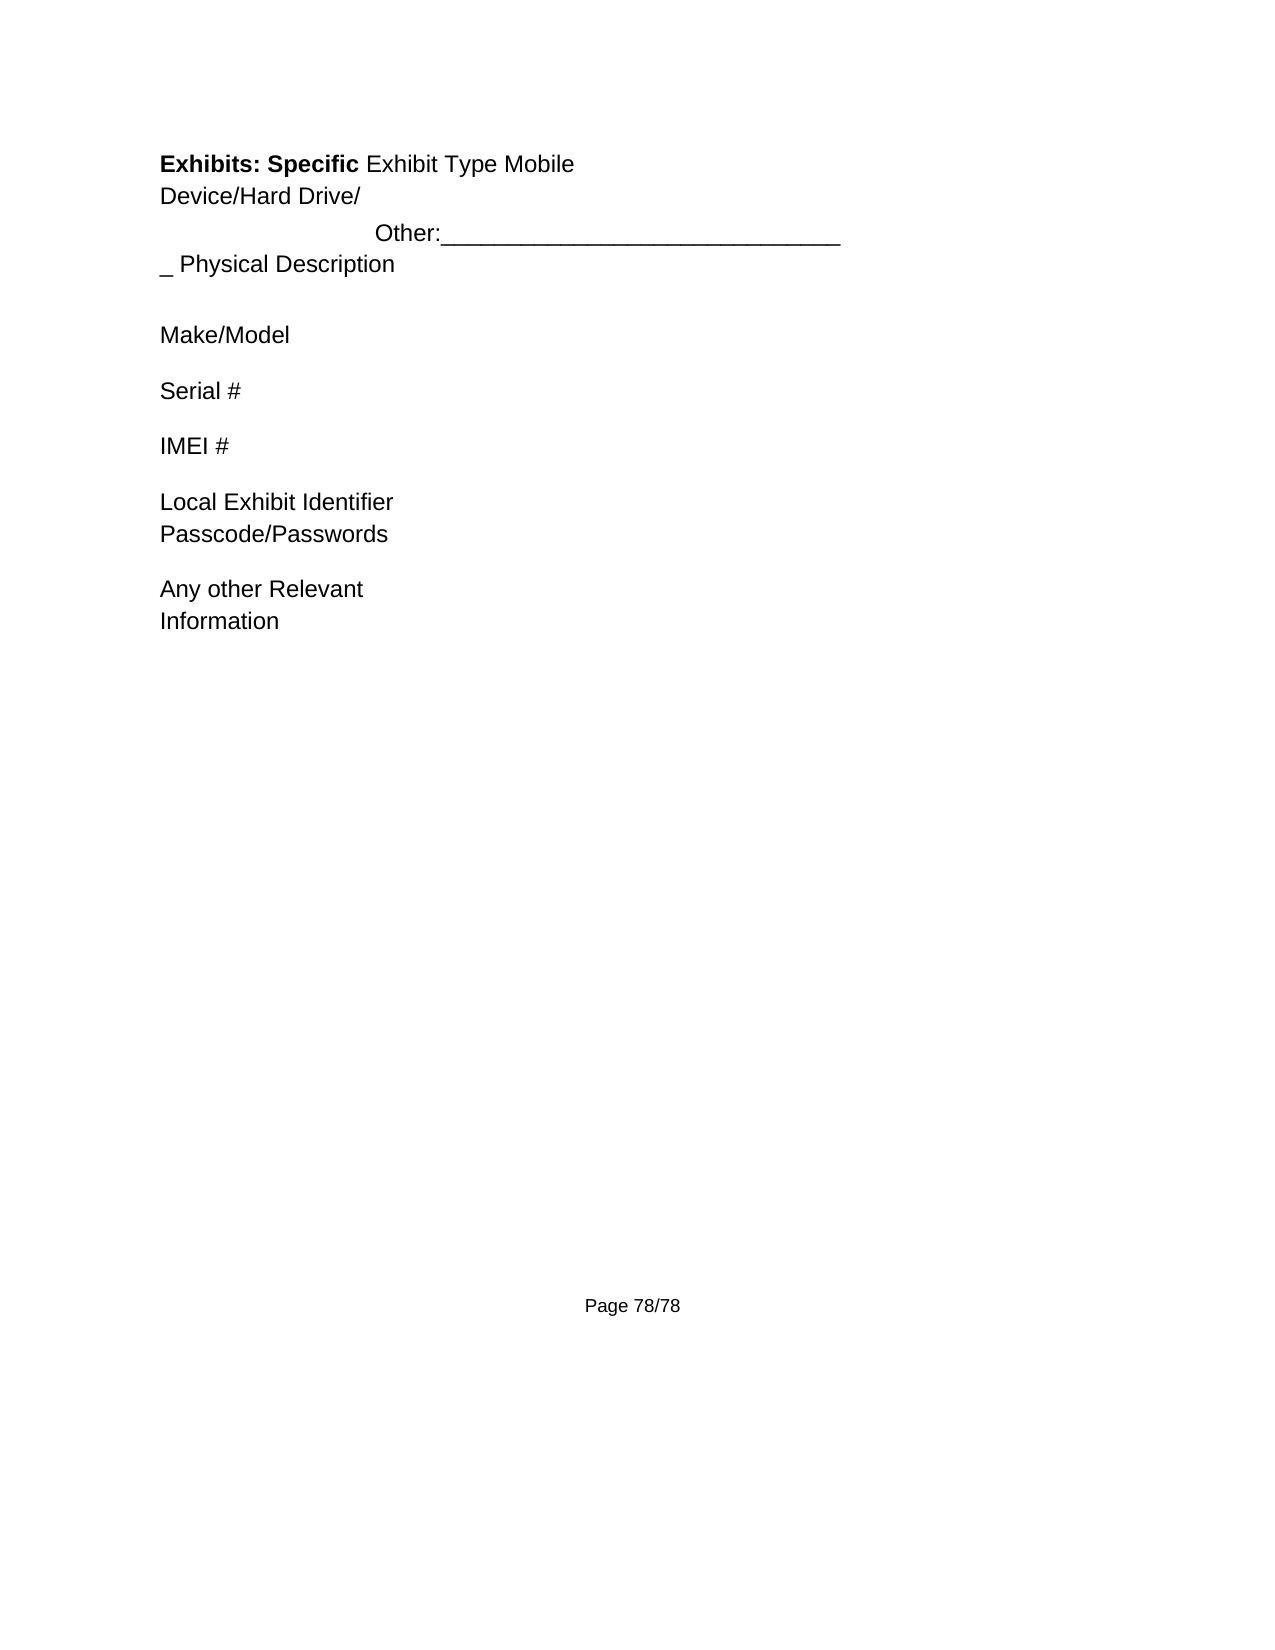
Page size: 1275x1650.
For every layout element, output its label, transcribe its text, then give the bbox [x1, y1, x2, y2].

text Page 78/78 [584, 1295, 706, 1317]
text Any other Relevant Information [159, 575, 382, 634]
text Other:_______________________________ Physical Description [159, 219, 852, 278]
text Make/Model [159, 321, 322, 348]
text Exhibits: Specific Exhibit Type Mobile Device/Hard Drive/ [159, 150, 681, 209]
text Serial # [159, 377, 266, 404]
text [159, 488, 397, 547]
text IMEI # [159, 432, 257, 460]
